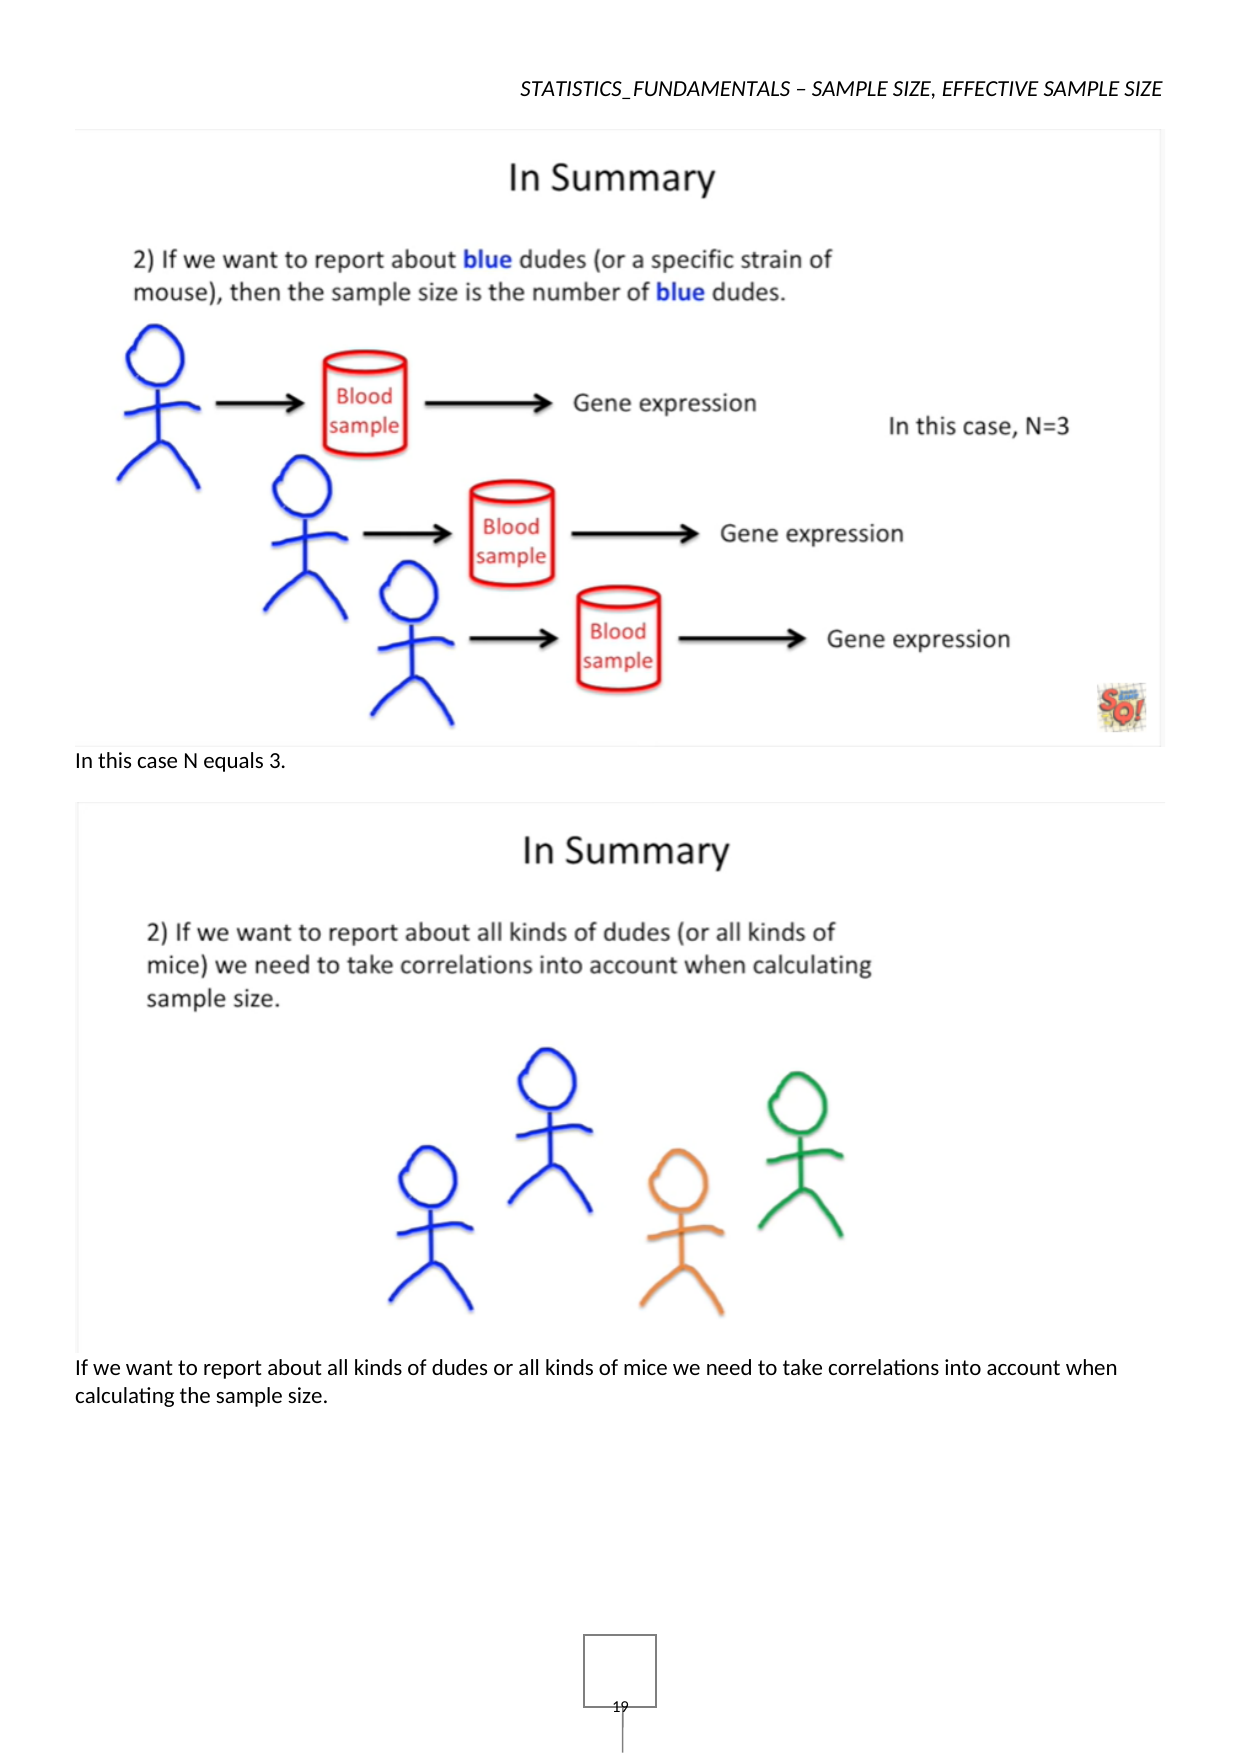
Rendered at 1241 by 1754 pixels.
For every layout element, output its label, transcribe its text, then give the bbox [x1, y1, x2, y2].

text If we want to report about all kinds of dudes or all kinds of mice we need to take correlations into account when calculating the sample size. [75, 1353, 1165, 1409]
picture [75, 802, 1166, 1353]
picture [75, 129, 1166, 747]
text In this case N equals 3. [75, 747, 1165, 774]
